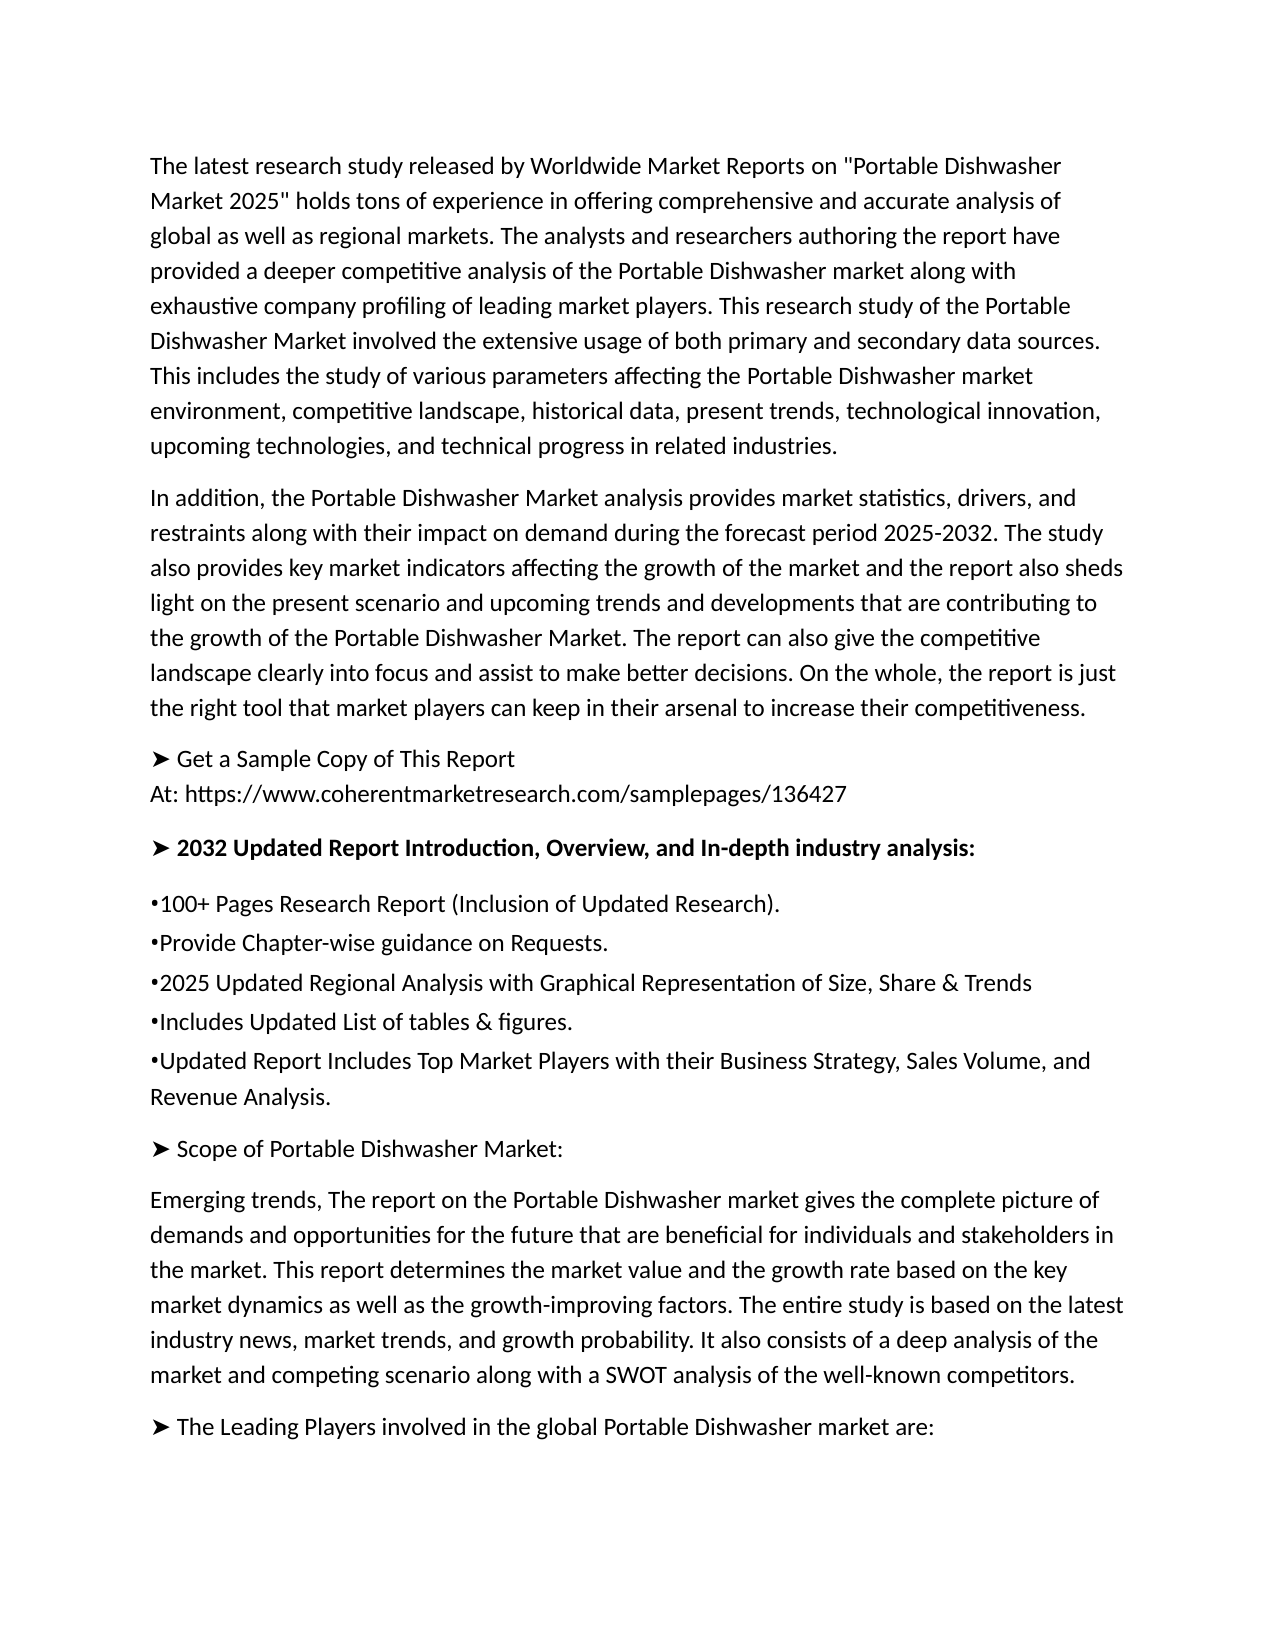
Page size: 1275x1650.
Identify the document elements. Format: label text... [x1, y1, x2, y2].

text ➤ 2032 Updated Report Introduction, Overview, and In-depth industry analysis: [150, 830, 1125, 864]
text ➤ Scope of Portable Dishwasher Market: [150, 1133, 1125, 1163]
text Emerging trends, The report on the Portable Dishwasher market gives the complete picture of demands and opportunities for the future that are beneficial for individuals and stakeholders in the market. This report determines the market value and the growth rate based on the key market dynamics as well as the growth-improving factors. The entire study is based on the latest industry news, market trends, and growth probability. It also consists of a deep analysis of the market and competing scenario along with a SWOT analysis of the well-known competitors. [150, 1184, 1125, 1390]
text ➤ The Leading Players involved in the global Portable Dishwasher market are: [150, 1411, 1125, 1442]
text •100+ Pages Research Report (Inclusion of Updated Research). •Provide Chapter-wise guidance on Requests. •2025 Updated Regional Analysis with Graphical Representation of Size, Share & Trends •Includes Updated List of tables & figures. •Updated Report Includes Top Market Players with their Business Strategy, Sales Volume, and Revenue Analysis. [150, 886, 1125, 1112]
text In addition, the Portable Dishwasher Market analysis provides market statistics, drivers, and restraints along with their impact on demand during the forecast period 2025-2032. The study also provides key market indicators affecting the growth of the market and the report also sheds light on the present scenario and upcoming trends and developments that are contributing to the growth of the Portable Dishwasher Market. The report can also give the competitive landscape clearly into focus and assist to make better decisions. On the whole, the report is just the right tool that market players can keep in their arsenal to increase their competitiveness. [150, 482, 1125, 722]
text The latest research study released by Worldwide Market Reports on "Portable Dishwasher Market 2025" holds tons of experience in offering comprehensive and accurate analysis of global as well as regional markets. The analysts and researchers authoring the report have provided a deeper competitive analysis of the Portable Dishwasher market along with exhaustive company profiling of leading market players. This research study of the Portable Dishwasher Market involved the extensive usage of both primary and secondary data sources. This includes the study of various parameters affecting the Portable Dishwasher market environment, competitive landscape, historical data, present trends, technological innovation, upcoming technologies, and technical progress in related industries. [150, 150, 1125, 461]
text ➤ Get a Sample Copy of This Report At: https://www.coherentmarketresearch.com/samplepages/136427 [150, 743, 1125, 809]
